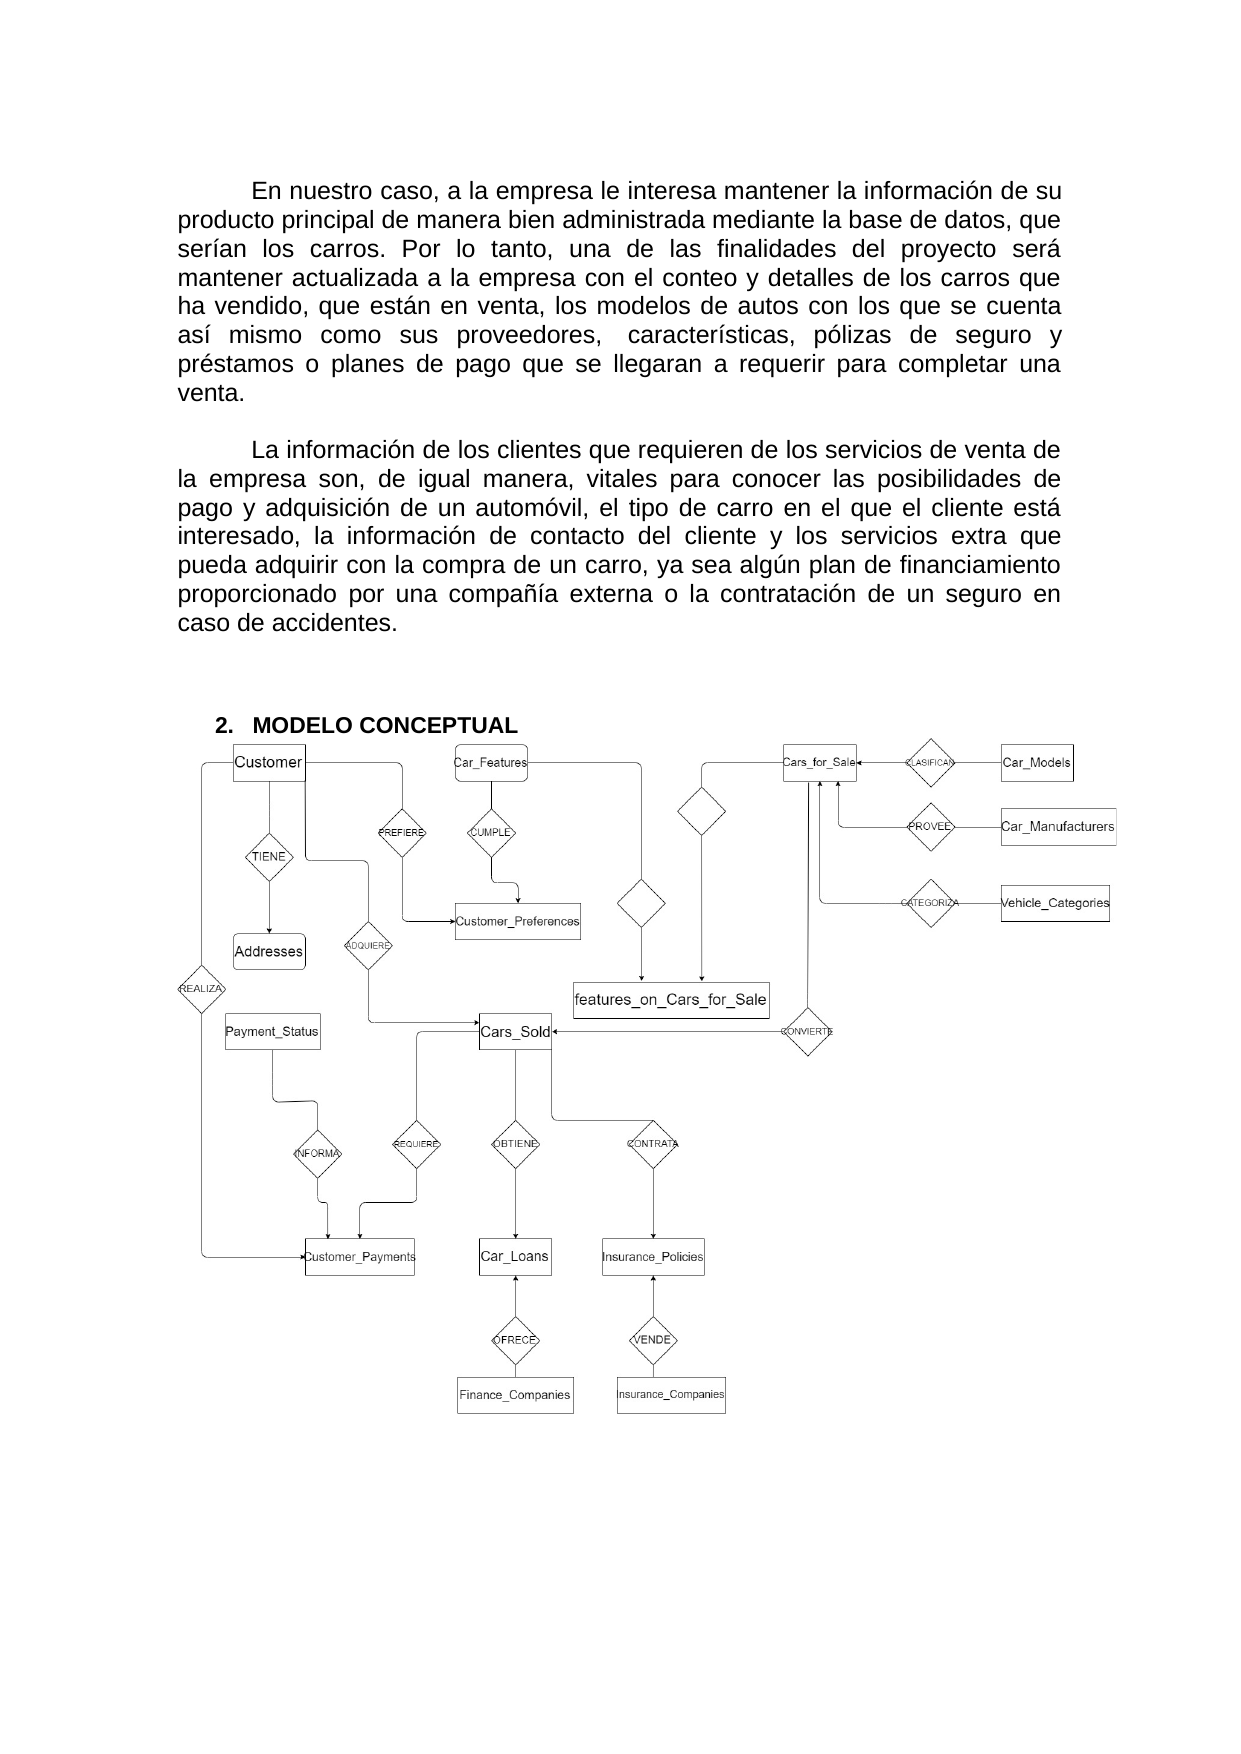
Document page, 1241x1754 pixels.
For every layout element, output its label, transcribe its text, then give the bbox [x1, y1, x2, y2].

picture [177, 738, 1117, 1414]
text La información de los clientes que requieren de los servicios de venta de la empresa son, de igual manera, vitales para conocer las posibilidades de pago y adquisición de un automóvil, el tipo de carro en el que el cliente está interesado, la información de contacto del cliente y los servicios extra que pueda adquirir con la compra de un carro, ya sea algún plan de financiamiento proporcionado por una compañía externa o la contratación de un seguro en caso de accidentes. [177, 435, 1063, 636]
text En nuestro caso, a la empresa le interesa mantener la información de su producto principal de manera bien administrada mediante la base de datos, que serían los carros. Por lo tanto, una de las finalidades del proyecto será mantener actualizada a la empresa con el conteo y detalles de los carros que ha vendido, que están en venta, los modelos de autos con los que se cuenta así mismo como sus proveedores, características, pólizas de seguro y préstamos o planes de pago que se llegaran a requerir para completar una venta. [177, 176, 1063, 406]
list MODELO CONCEPTUAL [215, 712, 1063, 738]
